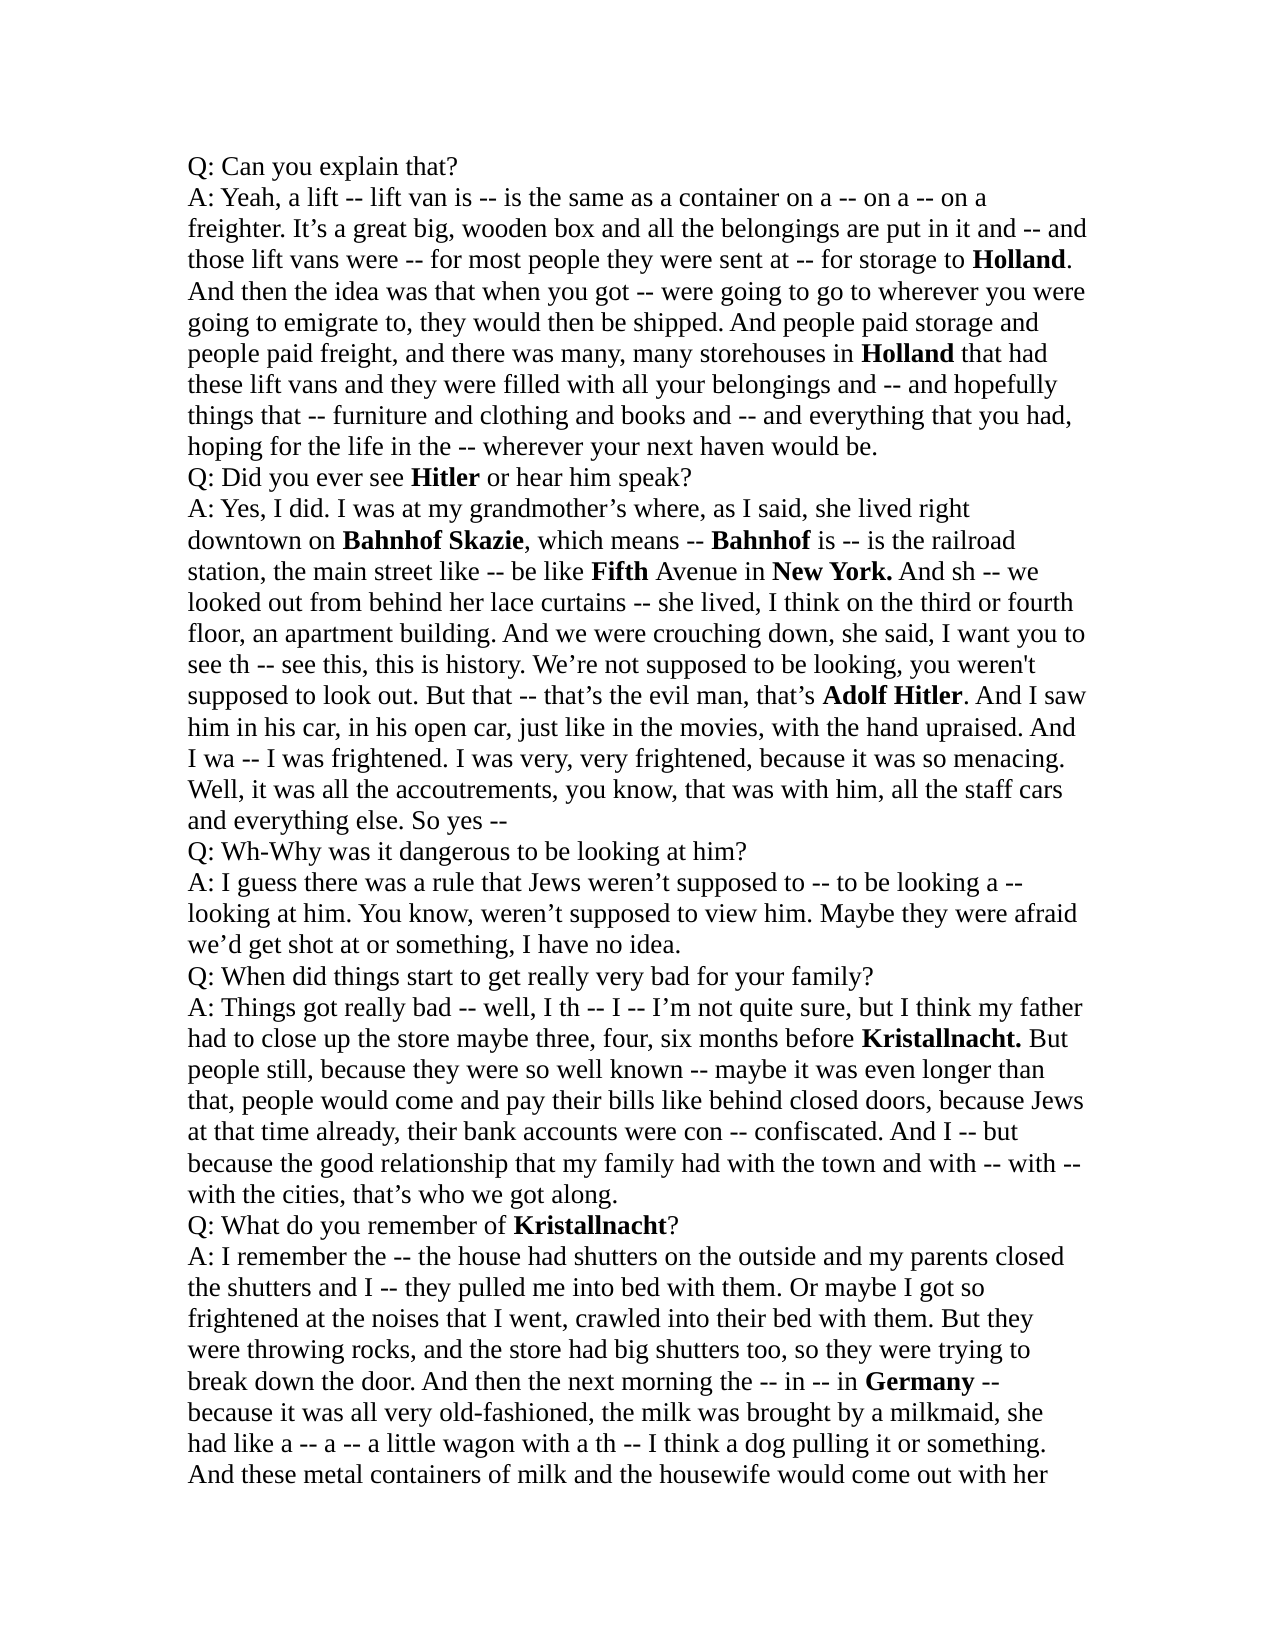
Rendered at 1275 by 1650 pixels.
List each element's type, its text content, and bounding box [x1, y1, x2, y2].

text A: Yeah. [187, 150, 1087, 181]
text A: Yeah, a lift -- lift van is -- is the same as a container on a -- on a -- on a freighter. It’s a great big, wooden box and all the belongings are put in it and -- and those lift vans were -- for most people they were sent at -- for storage to Holland. And then the idea was that when you got -- were going to go to wherever you were going to emigrate to, they would then be shipped. And people paid storage and people paid freight, and there was many, many storehouses in Holland that had these lift vans and they were filled with all your belongings and -- and hopefully things that -- furniture and clothing and books and -- and everything that you had, hoping for the life in the -- wherever your next haven would be. [187, 212, 1087, 493]
text Q: Did you ever see Hitler or hear him speak? [187, 493, 1087, 524]
text A: Yes, I did. I was at my grandmother’s where, as I said, she lived right downtown on Bahnhof Skazie, which means -- Bahnhof is -- is the railroad station, the main street like -- be like Fifth Avenue in New York. And sh -- we looked out from behind her lace curtains -- she lived, I think on the third or fourth floor, an apartment building. And we were crouching down, she said, I want you to see th -- see this, this is history. We’re not supposed to be looking, you weren't supposed to look out. But that -- that’s the evil man, that’s Adolf Hitler. And I saw him in his car, in his open car, just like in the movies, with the hand upraised. And I wa -- I was frightened. I was very, very frightened, because it was so menacing. Well, it was all the accoutrements, you know, that was with him, all the staff cars and everything else. So yes -- [187, 524, 1087, 866]
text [187, 1271, 1087, 1489]
text Q: What do you remember of Kristallnacht? [187, 1240, 1087, 1271]
text A: I guess there was a rule that Jews weren’t supposed to -- to be looking a -- looking at him. You know, weren’t supposed to view him. Maybe they were afraid we’d get shot at or something, I have no idea. [187, 897, 1087, 991]
text Q: Wh-Why was it dangerous to be looking at him? [187, 866, 1087, 897]
text Q: Can you explain that? [187, 181, 1087, 212]
text Q: When did things start to get really very bad for your family? [187, 991, 1087, 1022]
text A: Things got really bad -- well, I th -- I -- I’m not quite sure, but I think my father had to close up the store maybe three, four, six months before Kristallnacht. But people still, because they were so well known -- maybe it was even longer than that, people would come and pay their bills like behind closed doors, because Jews at that time already, their bank accounts were con -- confiscated. And I -- but because the good relationship that my family had with the town and with -- with -- with the cities, that’s who we got along. [187, 1022, 1087, 1240]
